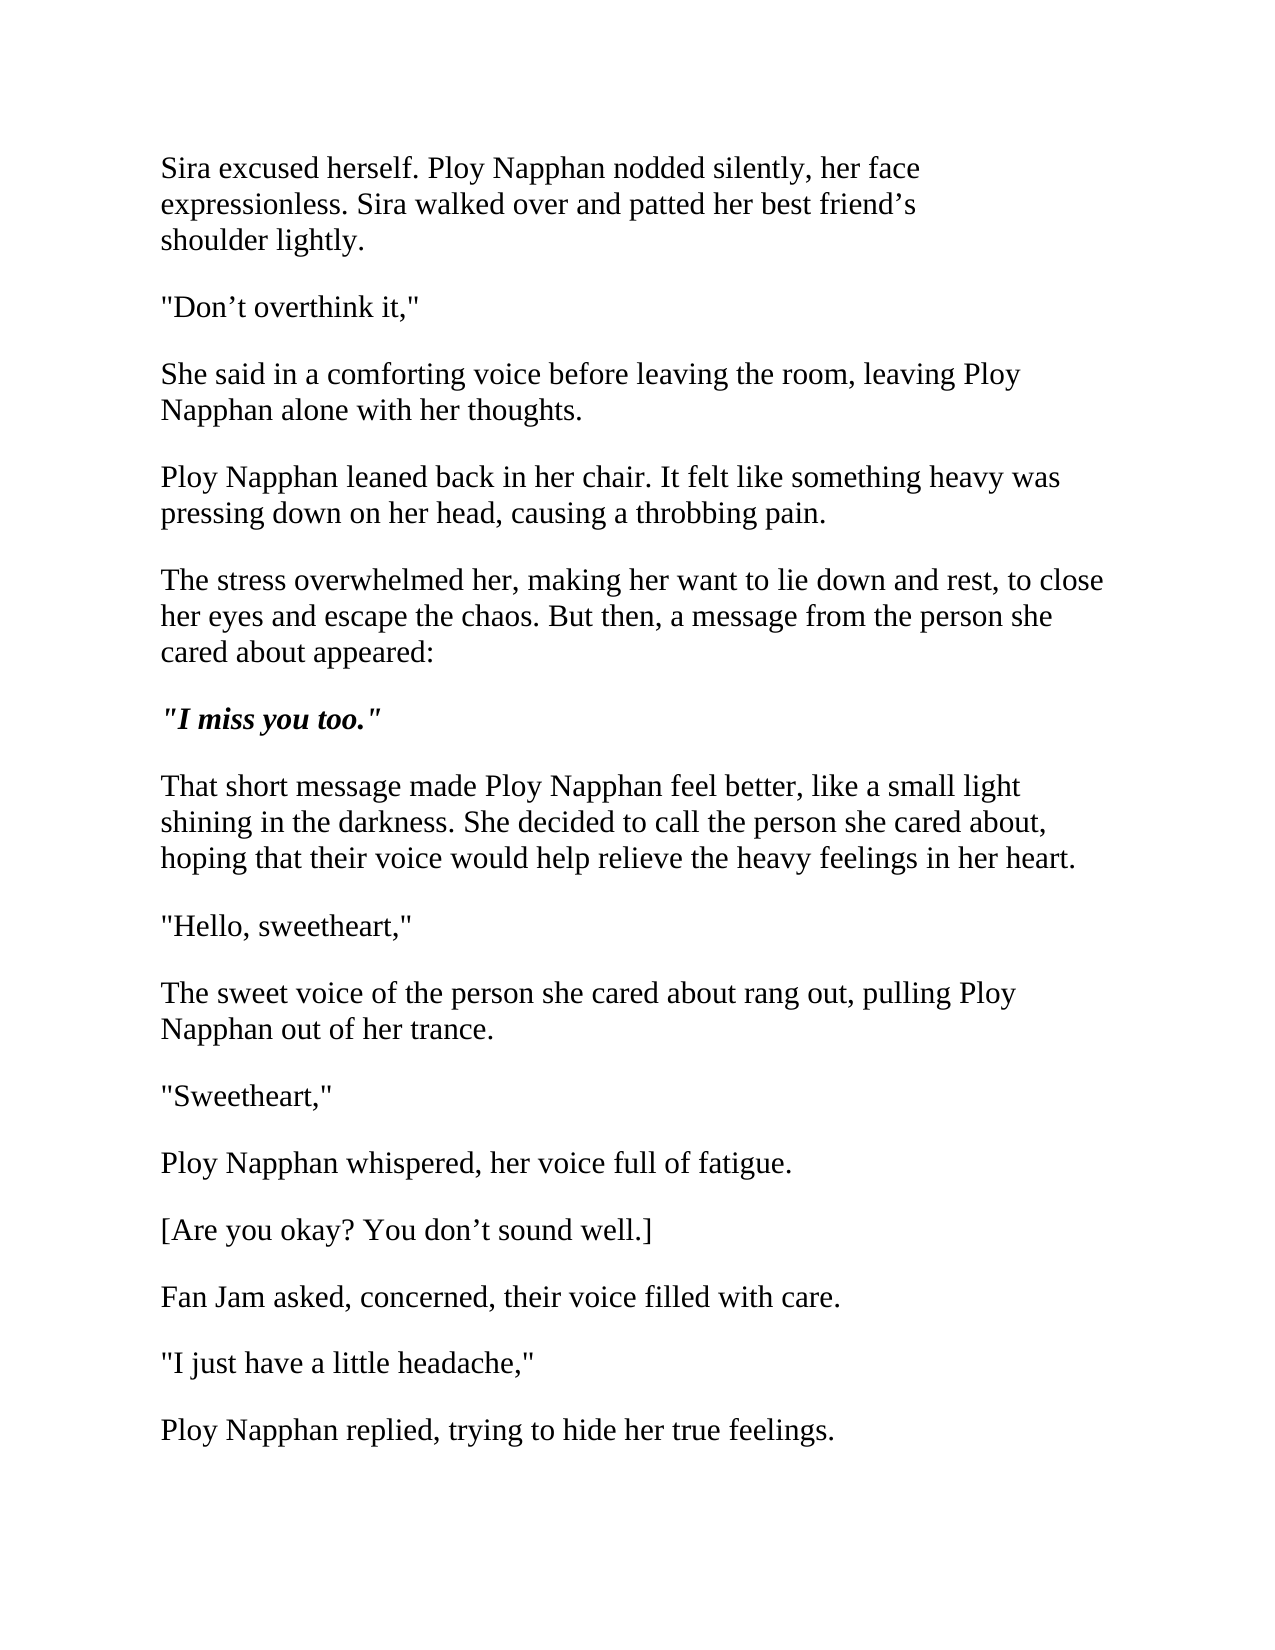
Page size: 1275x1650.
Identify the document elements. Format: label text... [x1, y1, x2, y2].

text The sweet voice of the person she cared about rang out, pulling Ploy Napphan out of her trance. [160, 974, 1019, 1046]
text Sira excused herself. Ploy Napphan nodded silently, her face expressionless. Sira walked over and patted her best friend’s shoulder lightly. [160, 149, 1030, 257]
text She said in a comforting voice before leaving the room, leaving Ploy Napphan alone with her thoughts. [160, 355, 1023, 427]
text "Sweetheart," [160, 1077, 1127, 1113]
text That short message made Ploy Napphan feel better, like a small light shining in the darkness. She decided to call the person she cared about, hoping that their voice would help relieve the heavy feelings in her heart. [160, 768, 1109, 876]
text Ploy Napphan replied, trying to hide her true feelings. [160, 1411, 1127, 1447]
text Ploy Napphan leaned back in her chair. It felt like something heavy was pressing down on her head, causing a throbbing pain. [160, 458, 1102, 530]
text Fan Jam asked, concerned, their voice filled with care. "I just have a little headache," [160, 1278, 844, 1381]
text "Hello, sweetheart," [160, 907, 1127, 943]
subtitle "I miss you too." [160, 701, 1127, 736]
text "Don’t overthink it," [160, 288, 1127, 324]
text Ploy Napphan whispered, her voice full of fatigue. [Are you okay? You don’t sound well.] [160, 1144, 795, 1247]
text The stress overwhelmed her, making her want to lie down and rest, to close her eyes and escape the chaos. But then, a message from the person she cared about appeared: [160, 561, 1109, 669]
